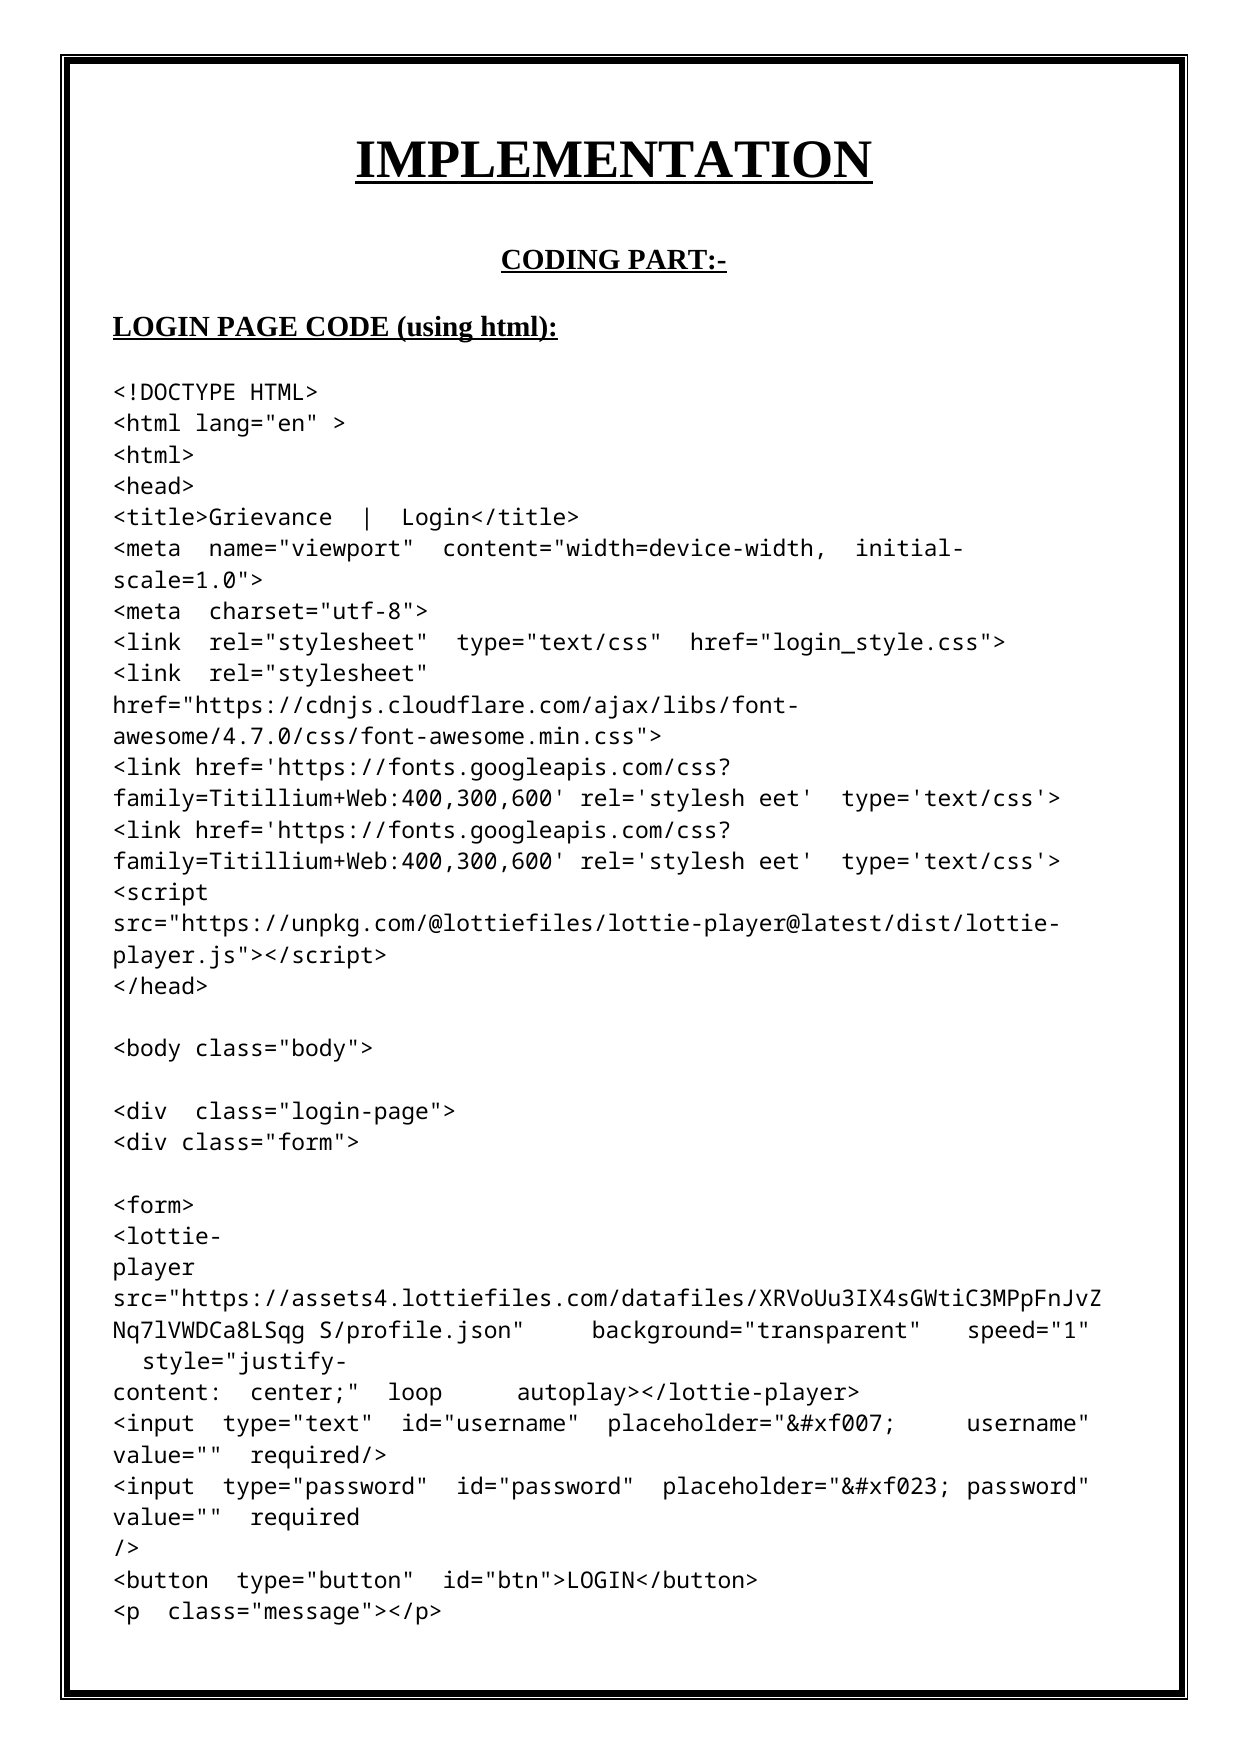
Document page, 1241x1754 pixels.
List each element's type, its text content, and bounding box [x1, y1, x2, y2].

text </head> [112, 970, 1115, 1001]
text content: center;" loop autoplay></lottie-player> [112, 1376, 1115, 1407]
text <link href='https://fonts.googleapis.com/css?family=Titillium+Web:400,300,600' rel='stylesh eet' type='text/css'> [112, 813, 1115, 876]
text <input type="password" id="password" placeholder="&#xf023; password" value="" required [112, 1470, 1115, 1532]
text <html> [112, 438, 1115, 470]
text <lottie- [112, 1220, 1115, 1251]
text IMPLEMENTATION [112, 127, 1115, 189]
text <form> [112, 1188, 1115, 1220]
text LOGIN PAGE CODE (using html): [112, 309, 1115, 342]
text <script src="https://unpkg.com/@lottiefiles/lottie-player@latest/dist/lottie- player.js"></script> [112, 876, 1115, 970]
text <meta charset="utf-8"> [112, 595, 1115, 626]
text <body class="body"> [112, 1032, 1115, 1063]
text <button type="button" id="btn">LOGIN</button> [112, 1563, 1115, 1595]
text <title>Grievance | Login</title> [112, 501, 1115, 532]
text <div class="login-page"> [112, 1095, 1115, 1126]
text player src="https://assets4.lottiefiles.com/datafiles/XRVoUu3IX4sGWtiC3MPpFnJvZNq7lVWDCa8LSqg S/profile.json" background="transparent" speed="1" style="justify- [112, 1251, 1115, 1376]
text <p class="message"></p> [112, 1595, 1115, 1626]
text <head> [112, 470, 1115, 501]
text <input type="text" id="username" placeholder="&#xf007; username" value="" required/> [112, 1407, 1115, 1470]
text <link rel="stylesheet" href="https://cdnjs.cloudflare.com/ajax/libs/font- awesome/4.7.0/css/font-awesome.min.css"> [112, 657, 1115, 751]
text <link href='https://fonts.googleapis.com/css?family=Titillium+Web:400,300,600' rel='stylesh eet' type='text/css'> [112, 751, 1115, 813]
text CODING PART:- [112, 242, 1115, 275]
text <html lang="en" > [112, 407, 1115, 438]
text <meta name="viewport" content="width=device-width, initial-scale=1.0"> [112, 532, 1115, 595]
text <link rel="stylesheet" type="text/css" href="login_style.css"> [112, 626, 1115, 657]
text /> [112, 1532, 1115, 1563]
text <div class="form"> [112, 1126, 1115, 1157]
text <!DOCTYPE HTML> [112, 376, 1115, 407]
